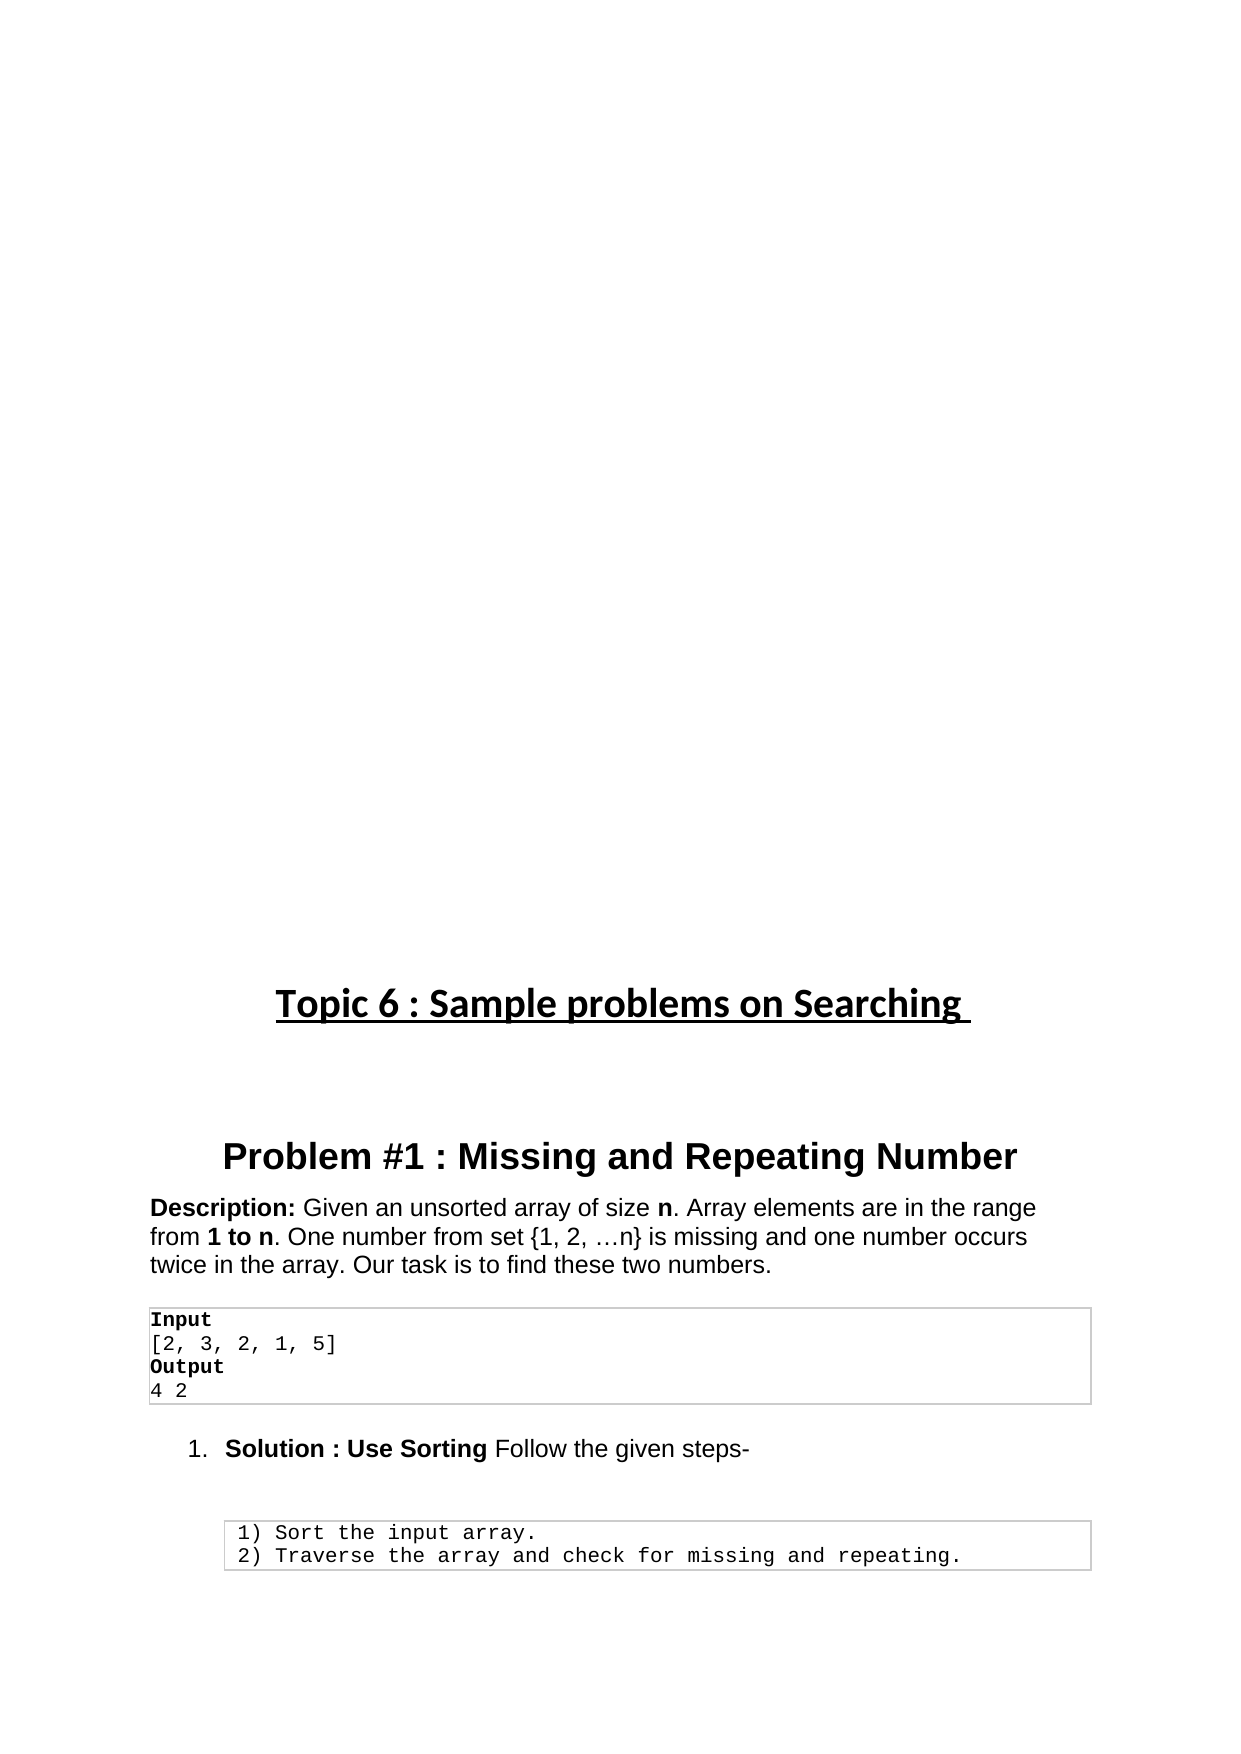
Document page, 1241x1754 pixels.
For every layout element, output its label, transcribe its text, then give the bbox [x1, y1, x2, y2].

text Description: Given an unsorted array of size n. Array elements are in the range from 1 to n. One number from set {1, 2, …n} is missing and one number occurs twice in the array. Our task is to find these two numbers. [150, 1193, 1090, 1307]
text Input [2, 3, 2, 1, 5] Output 4 2 [150, 1309, 1090, 1403]
text Problem #1 : Missing and Repeating Number [150, 1134, 1090, 1177]
text 1) Sort the input array. 2) Traverse the array and check for missing and repeating. [225, 1522, 1090, 1569]
list Solution : Use Sorting Follow the given steps- [187, 1434, 1090, 1491]
text Topic 6 : Sample problems on Searching [150, 977, 1090, 1027]
